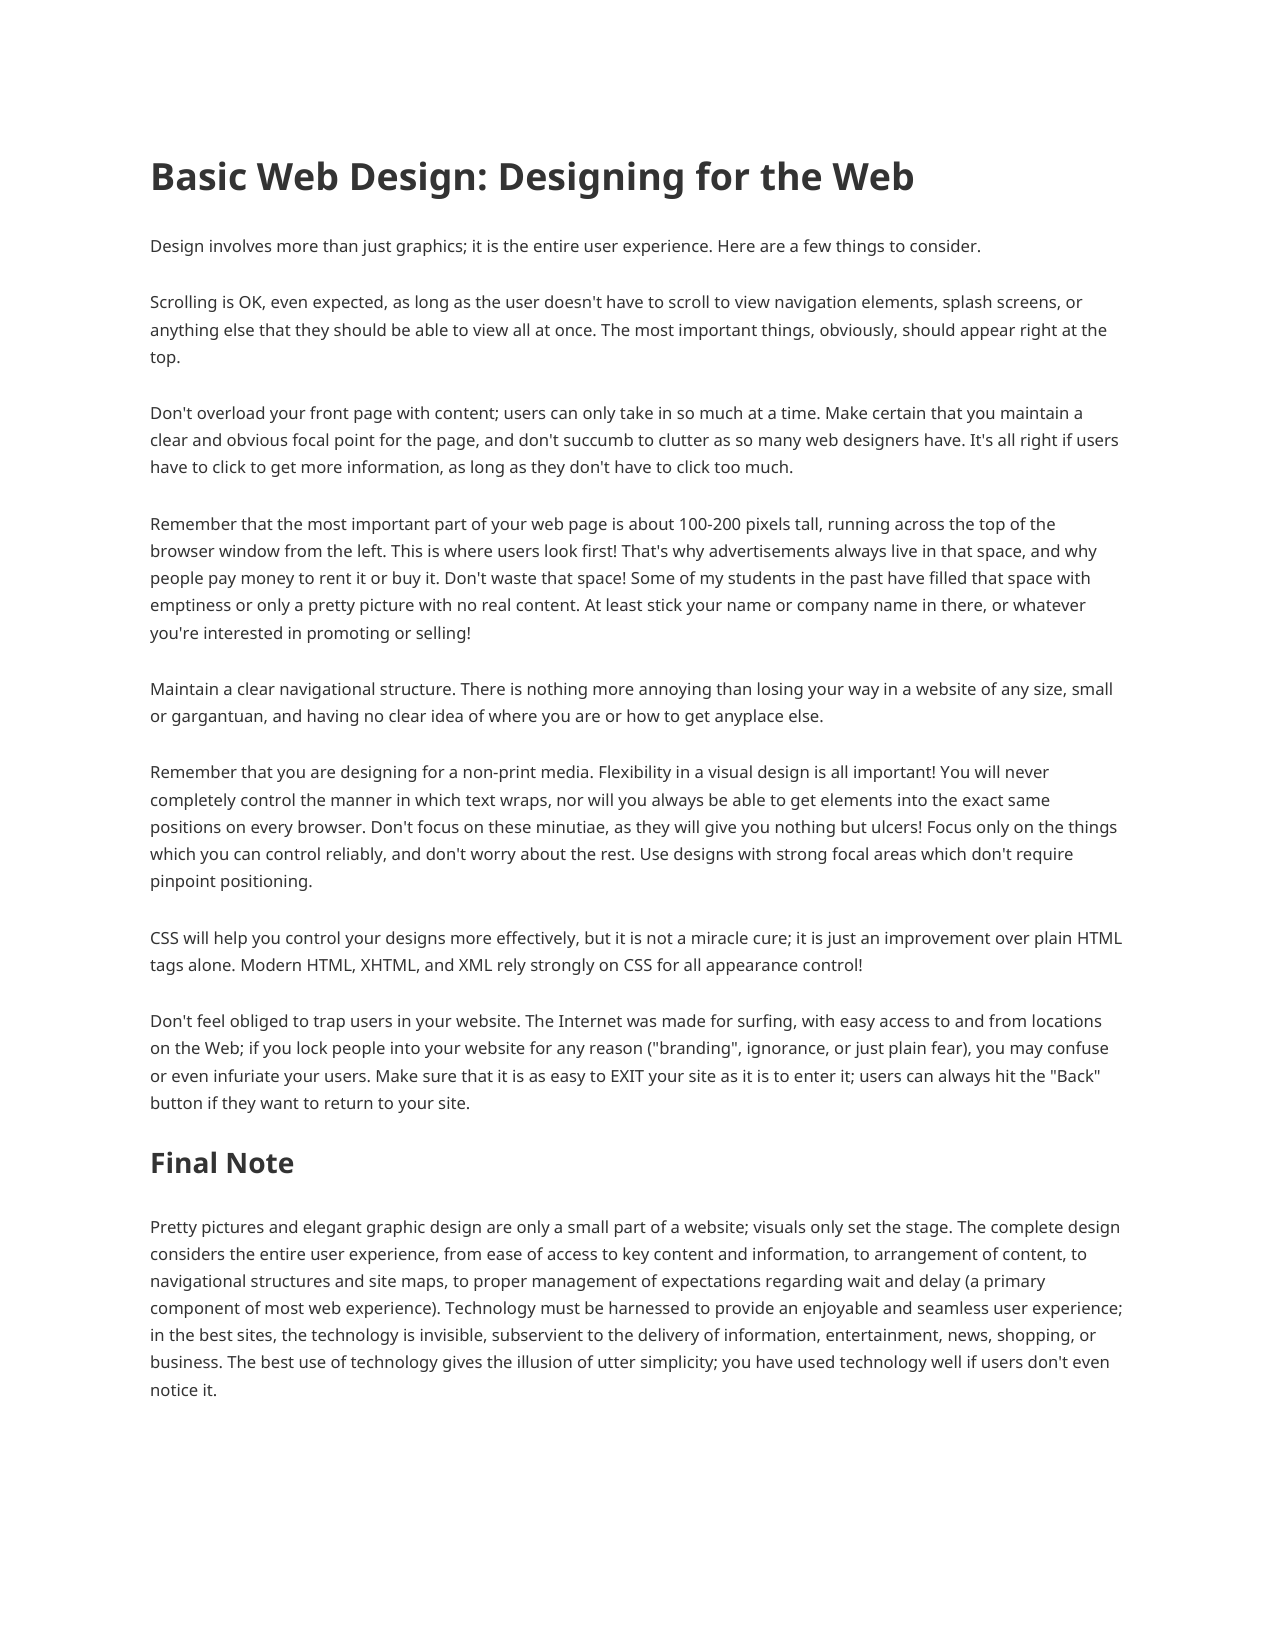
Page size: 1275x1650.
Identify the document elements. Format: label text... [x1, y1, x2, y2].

text Don't overload your front page with content; users can only take in so much at a time. Make certain that you maintain a clear and obvious focal point for the page, and don't succumb to clutter as so many web designers have. It's all right if users have to click to get more information, as long as they don't have to click too much. [150, 397, 1125, 479]
text Remember that the most important part of your web page is about 100-200 pixels tall, running across the top of the browser window from the left. This is where users look first! That's why advertisements always live in that space, and why people pay money to rent it or buy it. Don't waste that space! Some of my students in the past have filled that space with emptiness or only a pretty picture with no real content. At least stick your name or company name in there, or whatever you're interested in promoting or selling! [150, 508, 1125, 644]
text Remember that you are designing for a non-print media. Flexibility in a visual design is all important! You will never completely control the manner in which text wraps, nor will you always be able to get elements into the exact same positions on every browser. Don't focus on these minutiae, as they will give you nothing but ulcers! Focus only on the things which you can control reliably, and don't worry about the rest. Use designs with strong focal areas which don't require pinpoint positioning. [150, 757, 1125, 893]
text Scrolling is OK, even expected, as long as the user doesn't have to scroll to view navigation elements, splash screens, or anything else that they should be able to view all at once. The most important things, obviously, should appear right at the top. [150, 287, 1125, 368]
text Final Note [150, 1143, 1125, 1182]
text Maintain a clear navigational structure. There is nothing more annoying than losing your way in a website of any size, small or gargantuan, and having no clear idea of where you are or how to get anyplace else. [150, 673, 1125, 727]
text Design involves more than just graphics; it is the entire user experience. Here are a few things to consider. [150, 230, 1125, 257]
text CSS will help you control your designs more effectively, but it is not a miracle cure; it is just an improvement over plain HTML tags alone. Modern HTML, XHTML, and XML rely strongly on CSS for all appearance control! [150, 922, 1125, 976]
text Don't feel obliged to trap users in your website. The Internet was made for surfing, with easy access to and from locations on the Web; if you lock people into your website for any reason ("branding", ignorance, or just plain fear), you may confuse or even infuriate your users. Make sure that it is as easy to EXIT your site as it is to enter it; users can always hit the "Back" button if they want to return to your site. [150, 1005, 1125, 1114]
text Basic Web Design: Designing for the Web [150, 150, 1125, 201]
text Pretty pictures and elegant graphic design are only a small part of a website; visuals only set the stage. The complete design considers the entire user experience, from ease of access to key content and information, to arrangement of content, to navigational structures and site maps, to proper management of expectations regarding wait and delay (a primary component of most web experience). Technology must be harnessed to provide an enjoyable and seamless user experience; in the best sites, the technology is invisible, subservient to the delivery of information, entertainment, news, shopping, or business. The best use of technology gives the illusion of utter simplicity; you have used technology well if users don't even notice it. [150, 1211, 1125, 1401]
